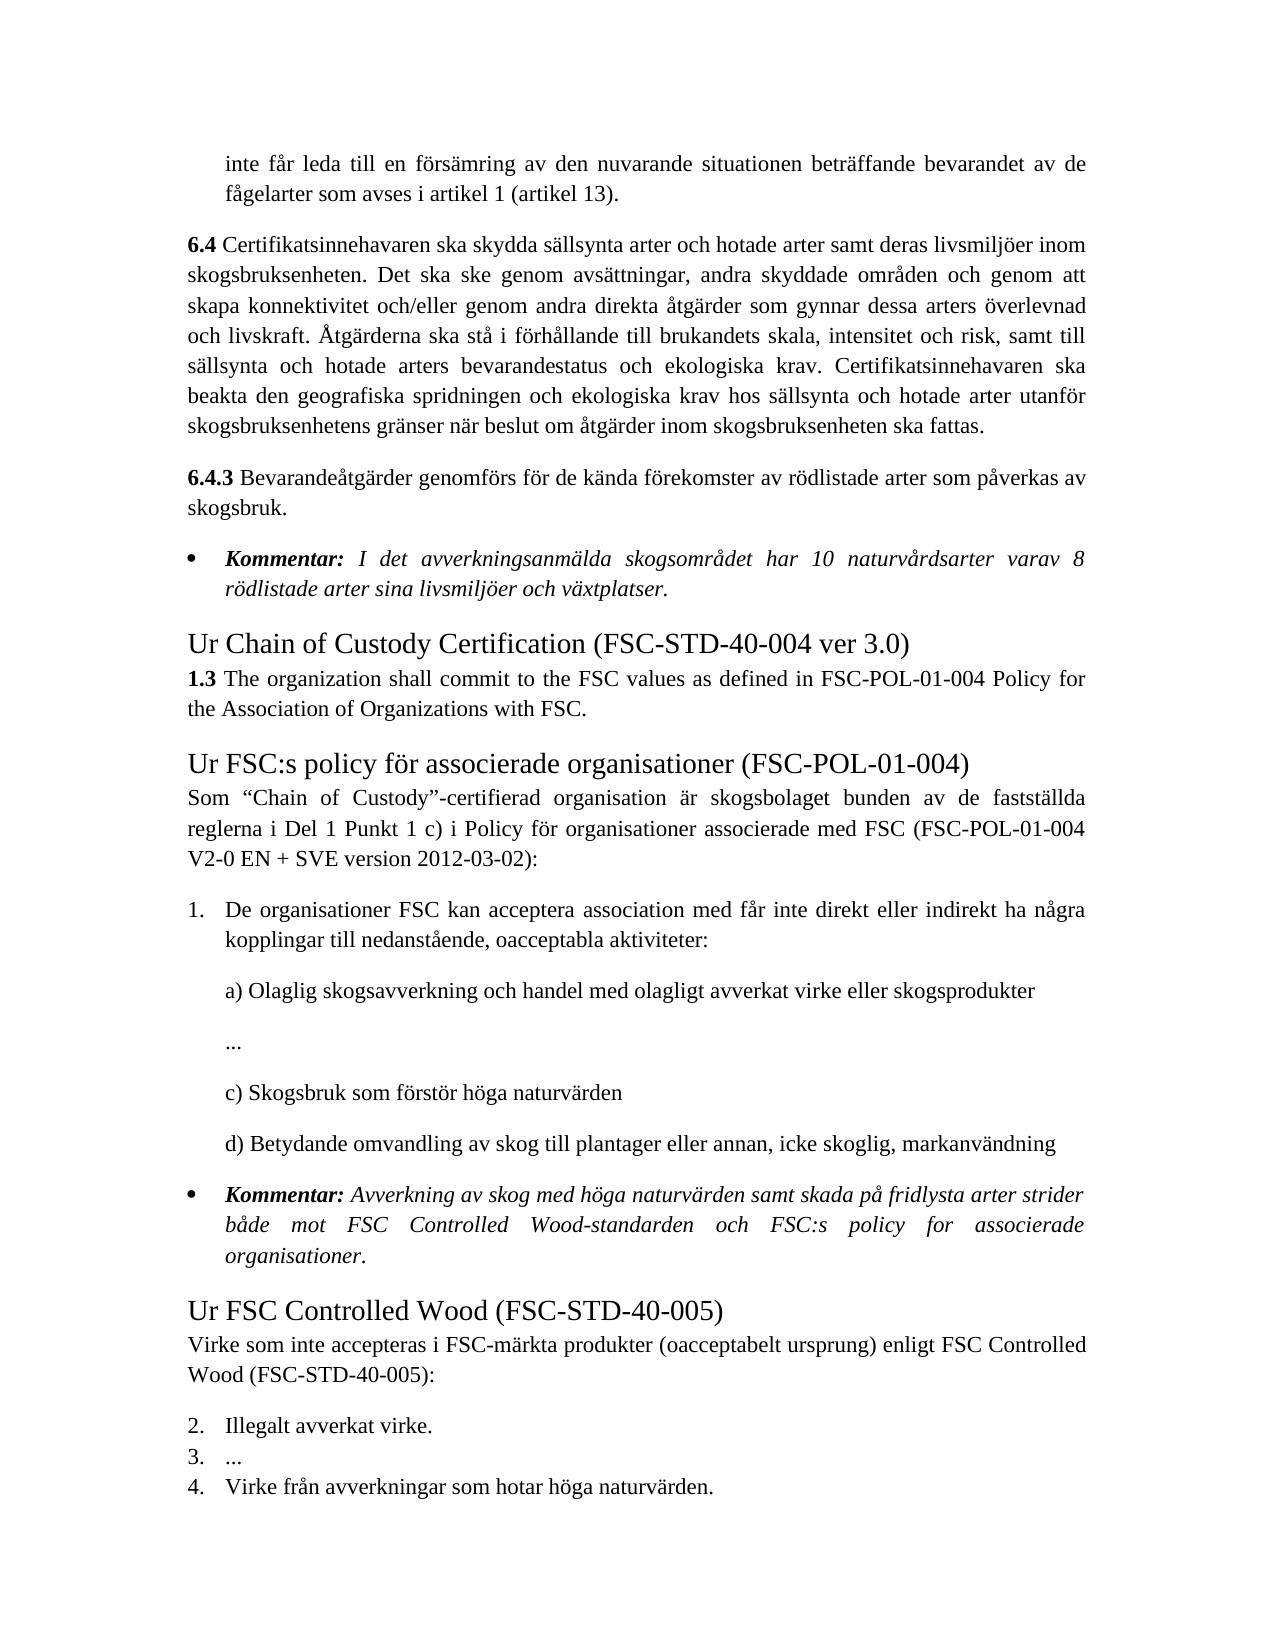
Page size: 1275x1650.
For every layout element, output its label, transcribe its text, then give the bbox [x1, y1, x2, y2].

subtitle Ur Chain of Custody Certification (FSC-STD-40-004 ver 3.0) [187, 626, 1087, 659]
list De organisationer FSC kan acceptera association med får inte direkt eller indirekt ha några kopplingar till nedanstående, oacceptabla aktiviteter: [187, 896, 1087, 952]
text Som “Chain of Custody”-certifierad organisation är skogsbolaget bunden av de fastställda reglerna i Del 1 Punkt 1 c) i Policy för organisationer associerade med FSC (FSC-POL-01-004 V2-0 EN + SVE version 2012-03-02): [187, 784, 1087, 871]
text d) Betydande omvandling av skog till plantager eller annan, icke skoglig, markanvändning [225, 1130, 1087, 1157]
text 1.3 The organization shall commit to the FSC values as defined in FSC-POL-01-004 Policy for the Association of Organizations with FSC. [187, 664, 1087, 721]
list Kommentar: I det avverkningsanmälda skogsområdet har 10 naturvårdsarter varav 8 rödlistade arter sina livsmiljöer och växtplatser. [187, 545, 1087, 601]
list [187, 150, 1087, 207]
list Virke från avverkningar som hotar höga naturvärden. [187, 1473, 1087, 1499]
text Virke som inte accepteras i FSC-märkta produkter (oacceptabelt ursprung) enligt FSC Controlled Wood (FSC-STD-40-005): [187, 1331, 1087, 1388]
list Illegalt avverkat virke. [187, 1412, 1087, 1439]
text ... [225, 1028, 1087, 1054]
subtitle Ur FSC Controlled Wood (FSC-STD-40-005) [187, 1293, 1087, 1326]
text 6.4 Certifikatsinnehavaren ska skydda sällsynta arter och hotade arter samt deras livsmiljöer inom skogsbruksenheten. Det ska ske genom avsättningar, andra skyddade områden och genom att skapa konnektivitet och/eller genom andra direkta åtgärder som gynnar dessa arters överlevnad och livskraft. Åtgärderna ska stå i förhållande till brukandets skala, intensitet och risk, samt till sällsynta och hotade arters bevarandestatus och ekologiska krav. Certifikatsinnehavaren ska beakta den geografiska spridningen och ekologiska krav hos sällsynta och hotade arter utanför skogsbruksenhetens gränser när beslut om åtgärder inom skogsbruksenheten ska fattas. [187, 231, 1087, 439]
subtitle Ur FSC:s policy för associerade organisationer (FSC-POL-01-004) [187, 746, 1087, 779]
text 6.4.3 Bevarandeåtgärder genomförs för de kända förekomster av rödlistade arter som påverkas av skogsbruk. [187, 463, 1087, 520]
text c) Skogsbruk som förstör höga naturvärden [225, 1079, 1087, 1106]
text a) Olaglig skogsavverkning och handel med olagligt avverkat virke eller skogsprodukter [225, 977, 1087, 1003]
list ... [187, 1443, 1087, 1469]
